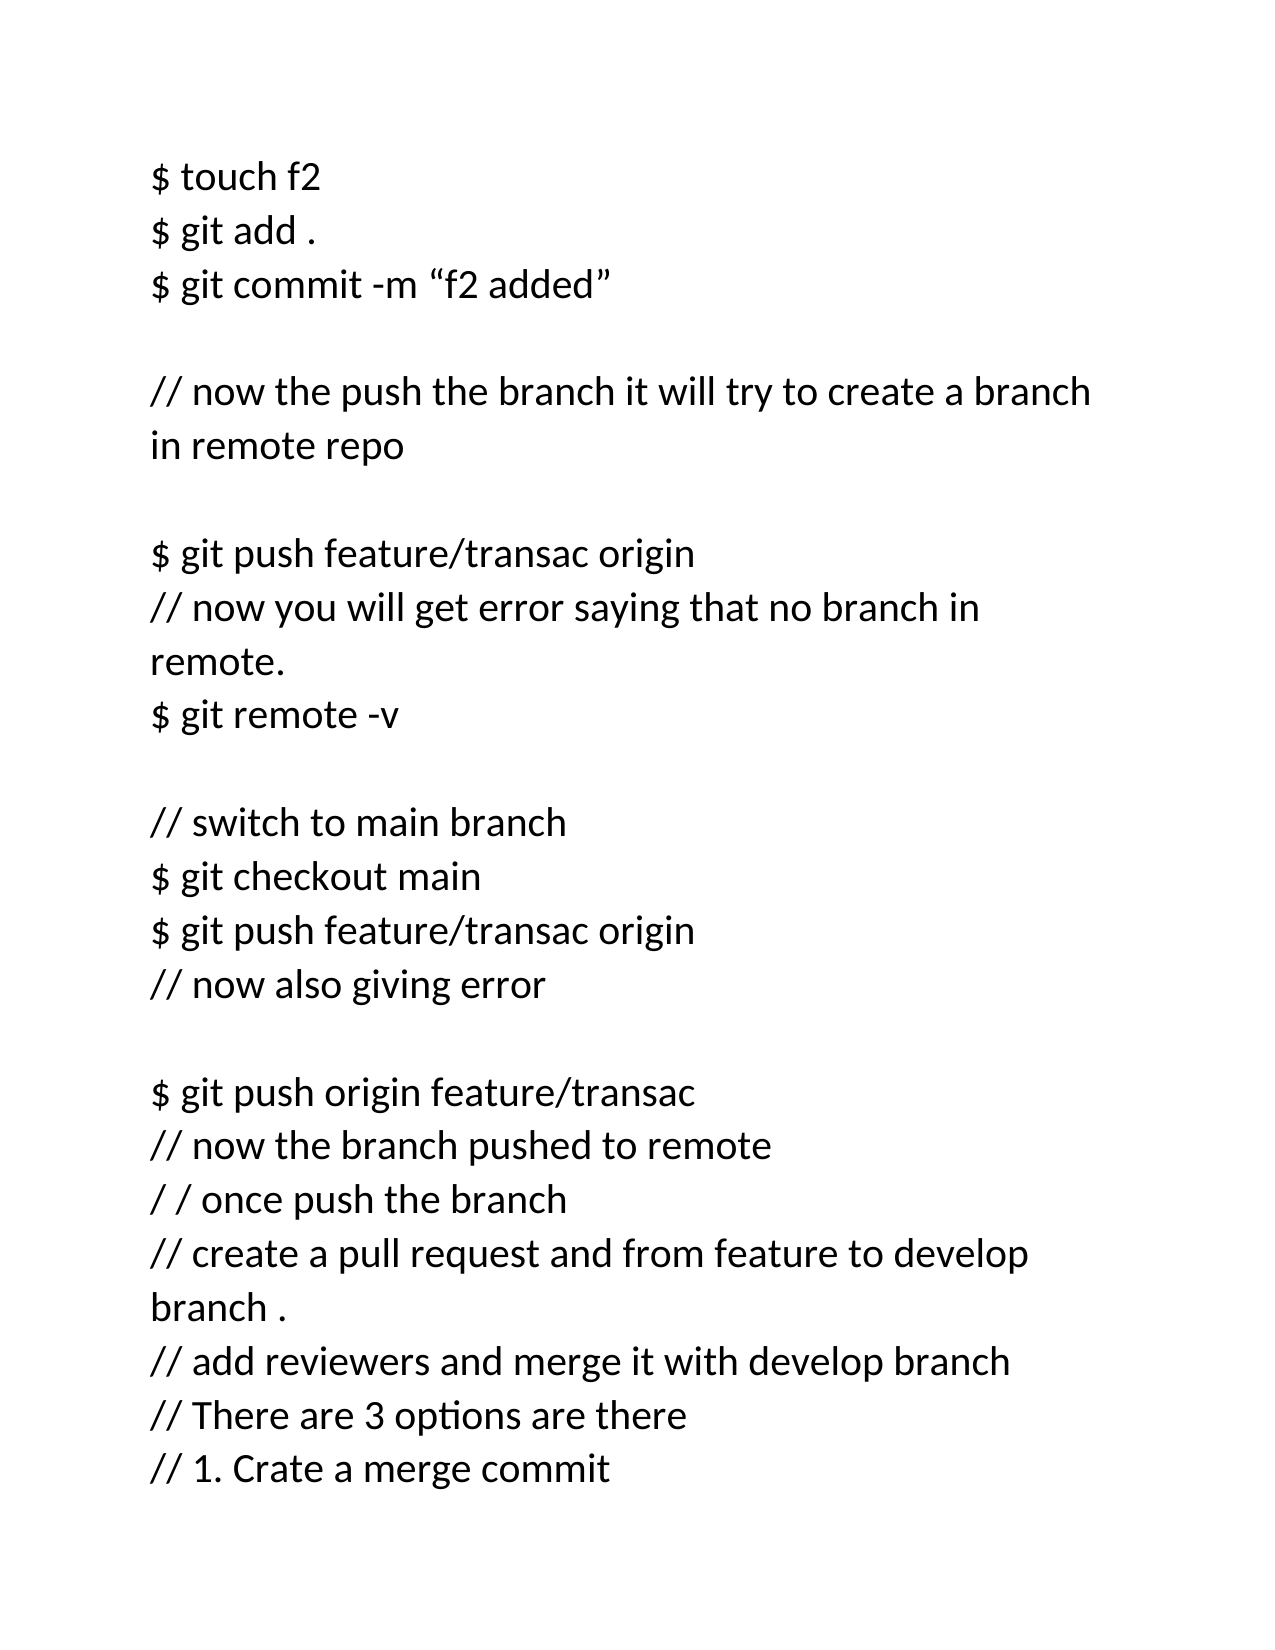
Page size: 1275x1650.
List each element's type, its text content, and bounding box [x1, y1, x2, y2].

text // now the push the branch it will try to create a branch in remote repo [150, 365, 1125, 470]
text $ touch f2 [150, 150, 1125, 201]
text $ git checkout main [150, 850, 1125, 901]
text // now the branch pushed to remote [150, 1119, 1125, 1170]
text $ git commit -m “f2 added” [150, 258, 1125, 308]
text $ git remote -v [150, 688, 1125, 739]
text $ git push feature/transac origin [150, 527, 1125, 578]
text // add reviewers and merge it with develop branch [150, 1335, 1125, 1386]
text $ git add . [150, 204, 1125, 255]
text // create a pull request and from feature to develop branch . [150, 1227, 1125, 1332]
text // now also giving error [150, 958, 1125, 1009]
text / / once push the branch [150, 1173, 1125, 1224]
text $ git push origin feature/transac [150, 1066, 1125, 1116]
text // now you will get error saying that no branch in remote. [150, 581, 1125, 686]
text // 1. Crate a merge commit [150, 1442, 1125, 1493]
text // switch to main branch [150, 796, 1125, 847]
text // There are 3 options are there [150, 1389, 1125, 1439]
text $ git push feature/transac origin [150, 904, 1125, 955]
